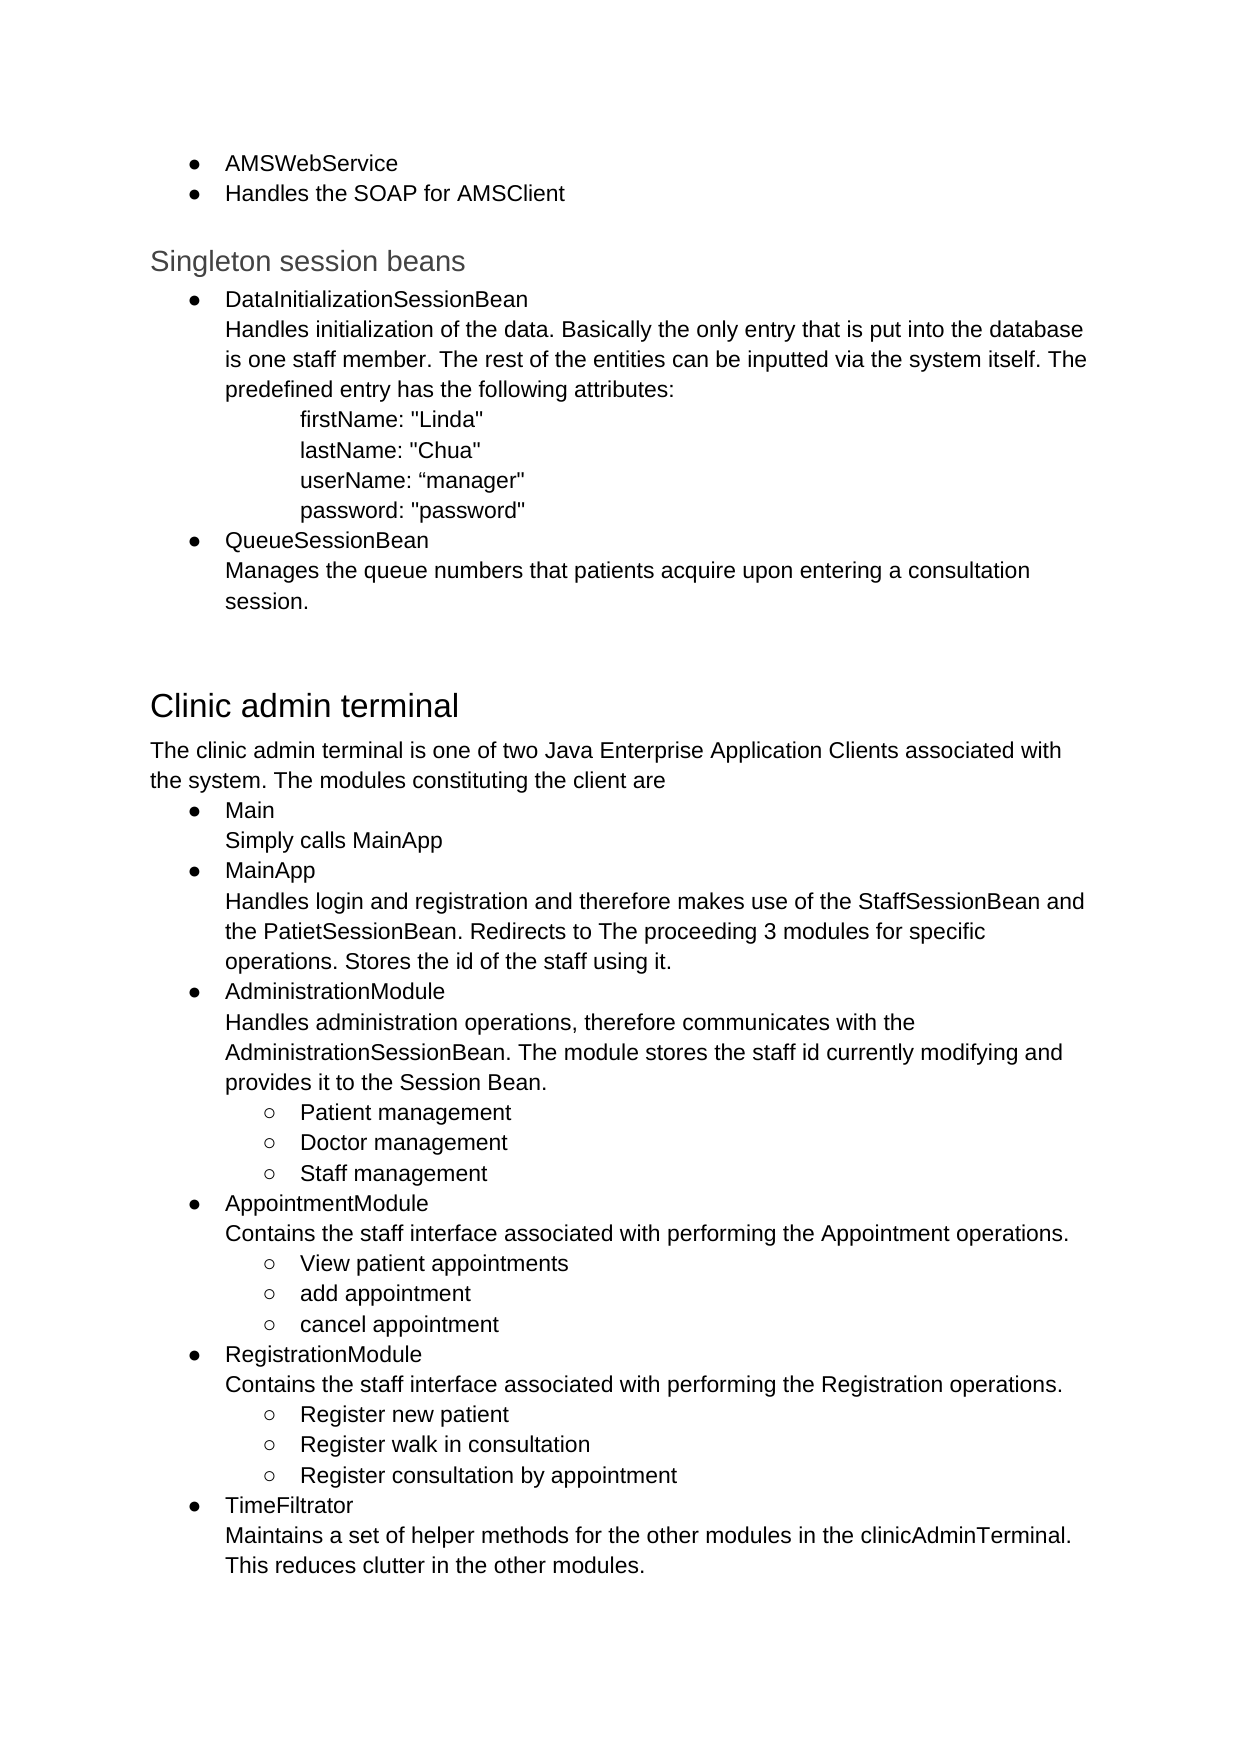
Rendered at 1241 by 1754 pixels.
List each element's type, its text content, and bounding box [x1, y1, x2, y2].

text Handles initialization of the data. Basically the only entry that is put into the database is one staff member. The rest of the entities can be inputted via the system itself. The predefined entry has the following attributes: [225, 316, 1090, 403]
text password: "password" [225, 497, 1090, 523]
list AdministrationModule [187, 978, 1090, 1004]
text lastName: "Chua" [225, 437, 1090, 463]
list Register walk in consultation [262, 1431, 1090, 1458]
text Simply calls MainApp [225, 827, 1090, 853]
list Register new patient [262, 1401, 1090, 1427]
list Handles the SOAP for AMSClient [187, 180, 1090, 207]
list MainApp [187, 857, 1090, 884]
list TimeFiltrator [187, 1492, 1090, 1518]
text Maintains a set of helper methods for the other modules in the clinicAdminTerminal. This reduces clutter in the other modules. [225, 1522, 1090, 1578]
text Manages the queue numbers that patients acquire upon entering a consultation session. [225, 557, 1090, 614]
list QueueSessionBean [187, 527, 1090, 554]
subtitle Clinic admin terminal [150, 686, 1090, 724]
text Handles login and registration and therefore makes use of the StaffSessionBean and the PatietSessionBean. Redirects to The proceeding 3 modules for specific operations. Stores the id of the staff using it. [225, 888, 1090, 974]
text The clinic admin terminal is one of two Java Enterprise Application Clients associated with the system. The modules constituting the client are [150, 737, 1090, 793]
subtitle Singleton session beans [150, 244, 1090, 277]
list View patient appointments [262, 1250, 1090, 1276]
list AMSWebService [187, 150, 1090, 176]
list cancel appointment [262, 1311, 1090, 1337]
list add appointment [262, 1280, 1090, 1307]
text firstName: "Linda" [225, 406, 1090, 433]
list Doctor management [262, 1129, 1090, 1156]
list Main [187, 797, 1090, 823]
list DataInitializationSessionBean [187, 286, 1090, 312]
list Staff management [262, 1159, 1090, 1186]
text Contains the staff interface associated with performing the Registration operations. [225, 1371, 1090, 1397]
text userName: “manager" [225, 467, 1090, 493]
text Contains the staff interface associated with performing the Appointment operations. [225, 1220, 1090, 1246]
list RegistrationModule [187, 1341, 1090, 1367]
list AppointmentModule [187, 1190, 1090, 1216]
text Handles administration operations, therefore communicates with the AdministrationSessionBean. The module stores the staff id currently modifying and provides it to the Session Bean. [225, 1008, 1090, 1095]
list Register consultation by appointment [262, 1462, 1090, 1488]
list Patient management [262, 1099, 1090, 1125]
